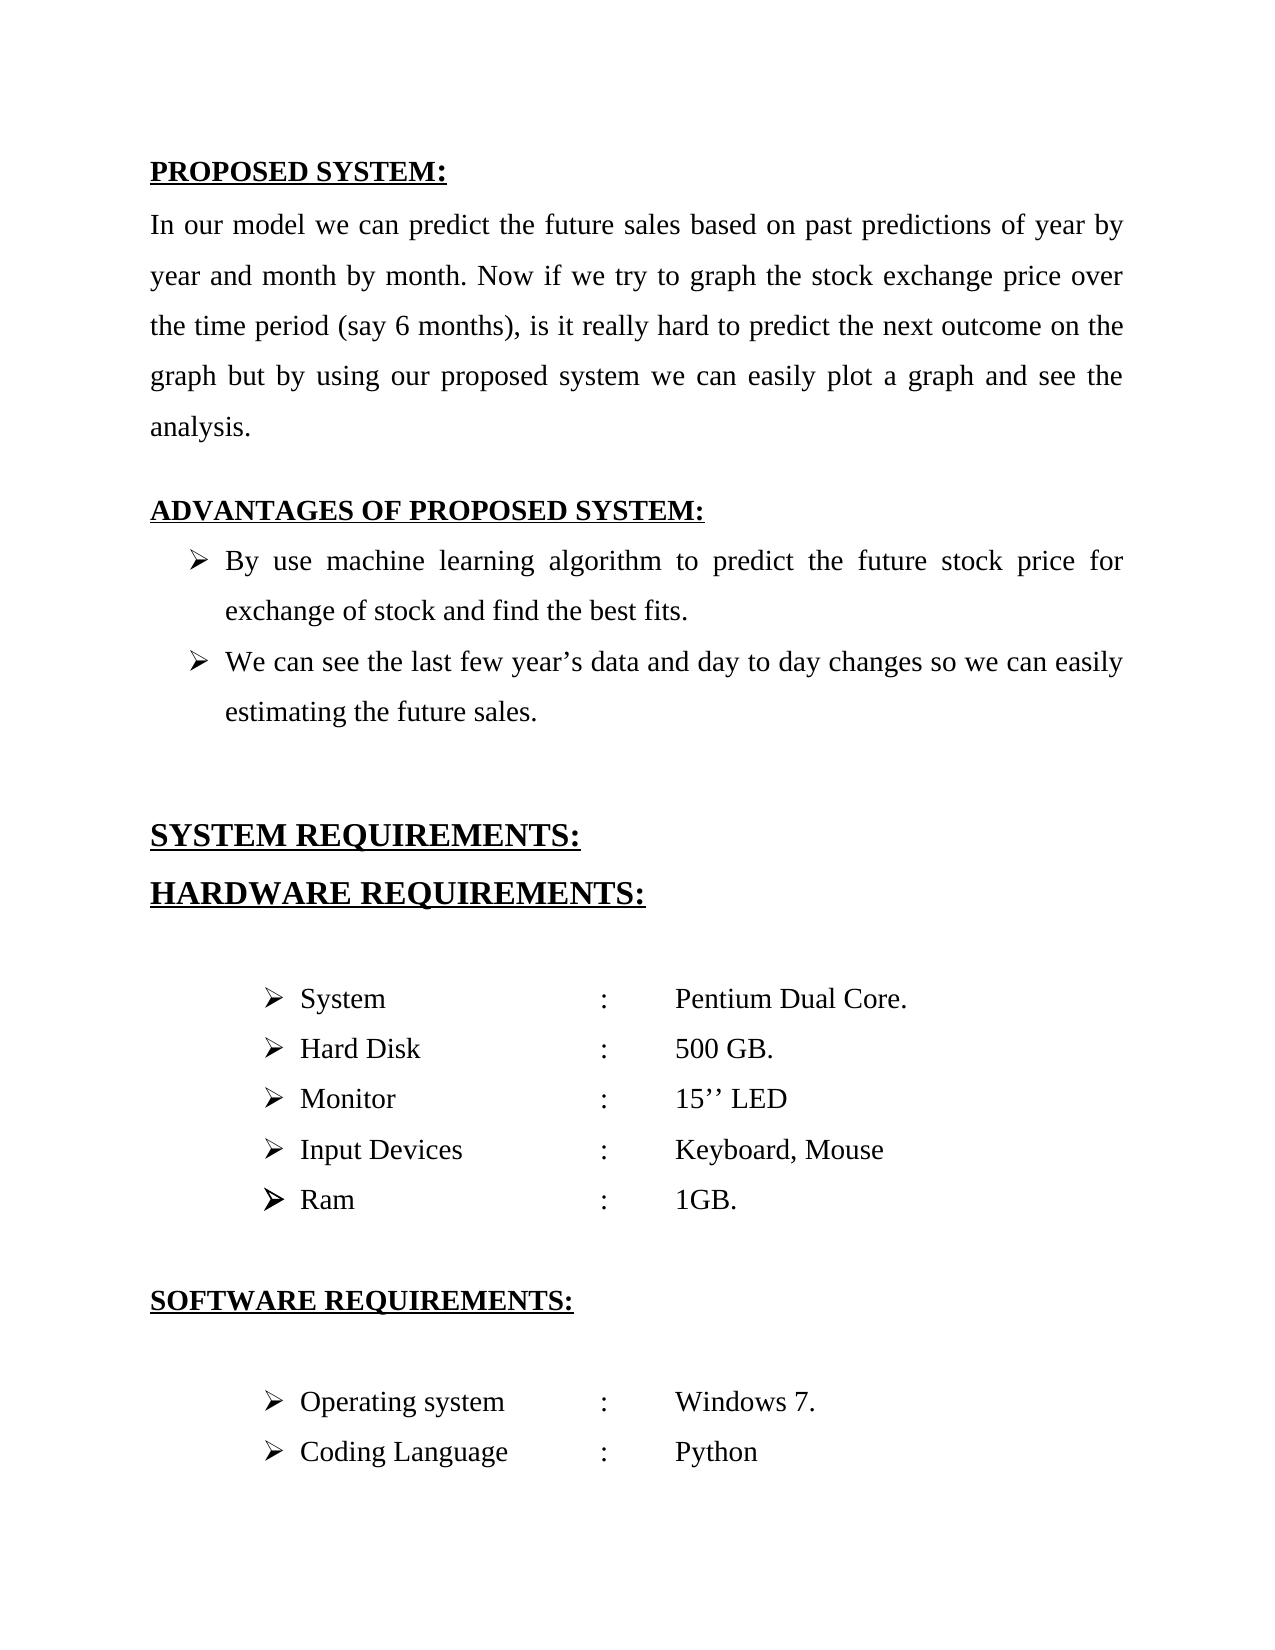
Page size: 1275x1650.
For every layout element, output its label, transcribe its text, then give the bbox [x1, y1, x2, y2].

list Ram : 1GB. [262, 1182, 1125, 1216]
list System : Pentium Dual Core. [262, 981, 1125, 1014]
list Operating system : Windows 7. [262, 1384, 1125, 1417]
text PROPOSED SYSTEM: [150, 150, 1125, 188]
list We can see the last few year’s data and day to day changes so we can easily estimating the future sales. [187, 644, 1125, 728]
text SOFTWARE REQUIREMENTS: [150, 1283, 1125, 1317]
list Input Devices : Keyboard, Mouse [262, 1132, 1125, 1166]
list By use machine learning algorithm to predict the future stock price for exchange of stock and find the best fits. [187, 543, 1125, 627]
list Hard Disk : 500 GB. [262, 1031, 1125, 1065]
text In our model we can predict the future sales based on past predictions of year by year and month by month. Now if we try to graph the stock exchange price over the time period (say 6 months), is it really hard to predict the next outcome on the graph but by using our proposed system we can easily plot a graph and see the analysis. [150, 207, 1125, 442]
list Monitor : 15’’ LED [262, 1082, 1125, 1115]
text SYSTEM REQUIREMENTS: [150, 816, 1125, 854]
text ADVANTAGES OF PROPOSED SYSTEM: [150, 493, 1125, 526]
list Coding Language : Python [262, 1434, 1125, 1468]
text HARDWARE REQUIREMENTS: [150, 873, 1125, 911]
